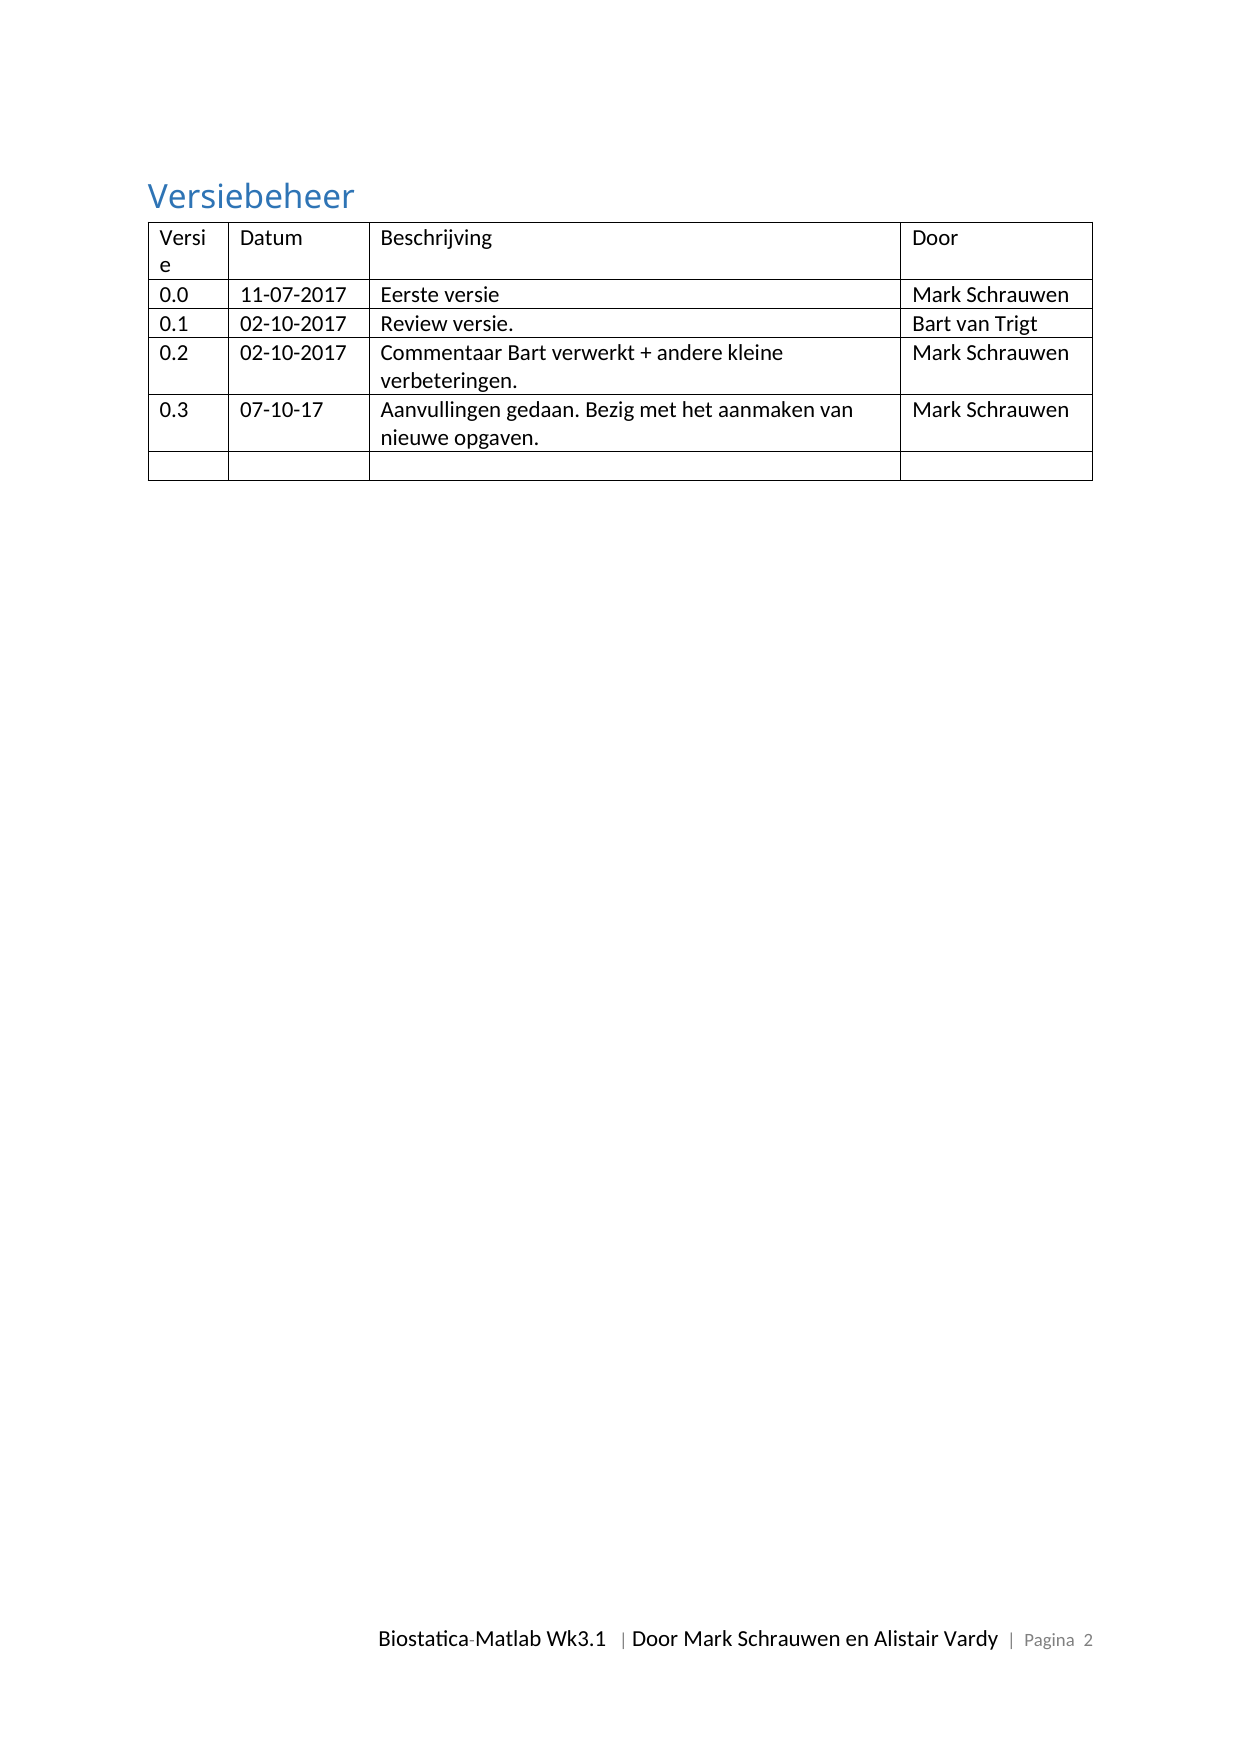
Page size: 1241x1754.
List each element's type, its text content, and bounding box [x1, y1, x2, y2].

table_cell 07-10-17 [229, 395, 369, 451]
table_header Versie [149, 223, 228, 279]
table_cell 0.0 [149, 280, 228, 308]
table_header Datum [229, 223, 369, 279]
table_cell Bart van Trigt [901, 309, 1092, 337]
table_cell 0.2 [149, 338, 228, 394]
table_cell [229, 452, 369, 480]
table_cell 02-10-2017 [229, 338, 369, 394]
table_cell 02-10-2017 [229, 309, 369, 337]
table_cell Mark Schrauwen [901, 338, 1092, 394]
table_cell [370, 452, 900, 480]
table_cell Eerste versie [370, 280, 900, 308]
table_cell Mark Schrauwen [901, 280, 1092, 308]
table_header Door [901, 223, 1092, 279]
table_cell Mark Schrauwen [901, 395, 1092, 451]
table_cell Aanvullingen gedaan. Bezig met het aanmaken van nieuwe opgaven. [370, 395, 900, 451]
table_cell [149, 452, 228, 480]
table_cell 11-07-2017 [229, 280, 369, 308]
subtitle Versiebeheer [148, 173, 1093, 218]
table_cell 0.1 [149, 309, 228, 337]
table_cell [901, 452, 1092, 480]
table_cell Review versie. [370, 309, 900, 337]
table_cell Commentaar Bart verwerkt + andere kleine verbeteringen. [370, 338, 900, 394]
table_header Beschrijving [370, 223, 900, 279]
table_cell 0.3 [149, 395, 228, 451]
